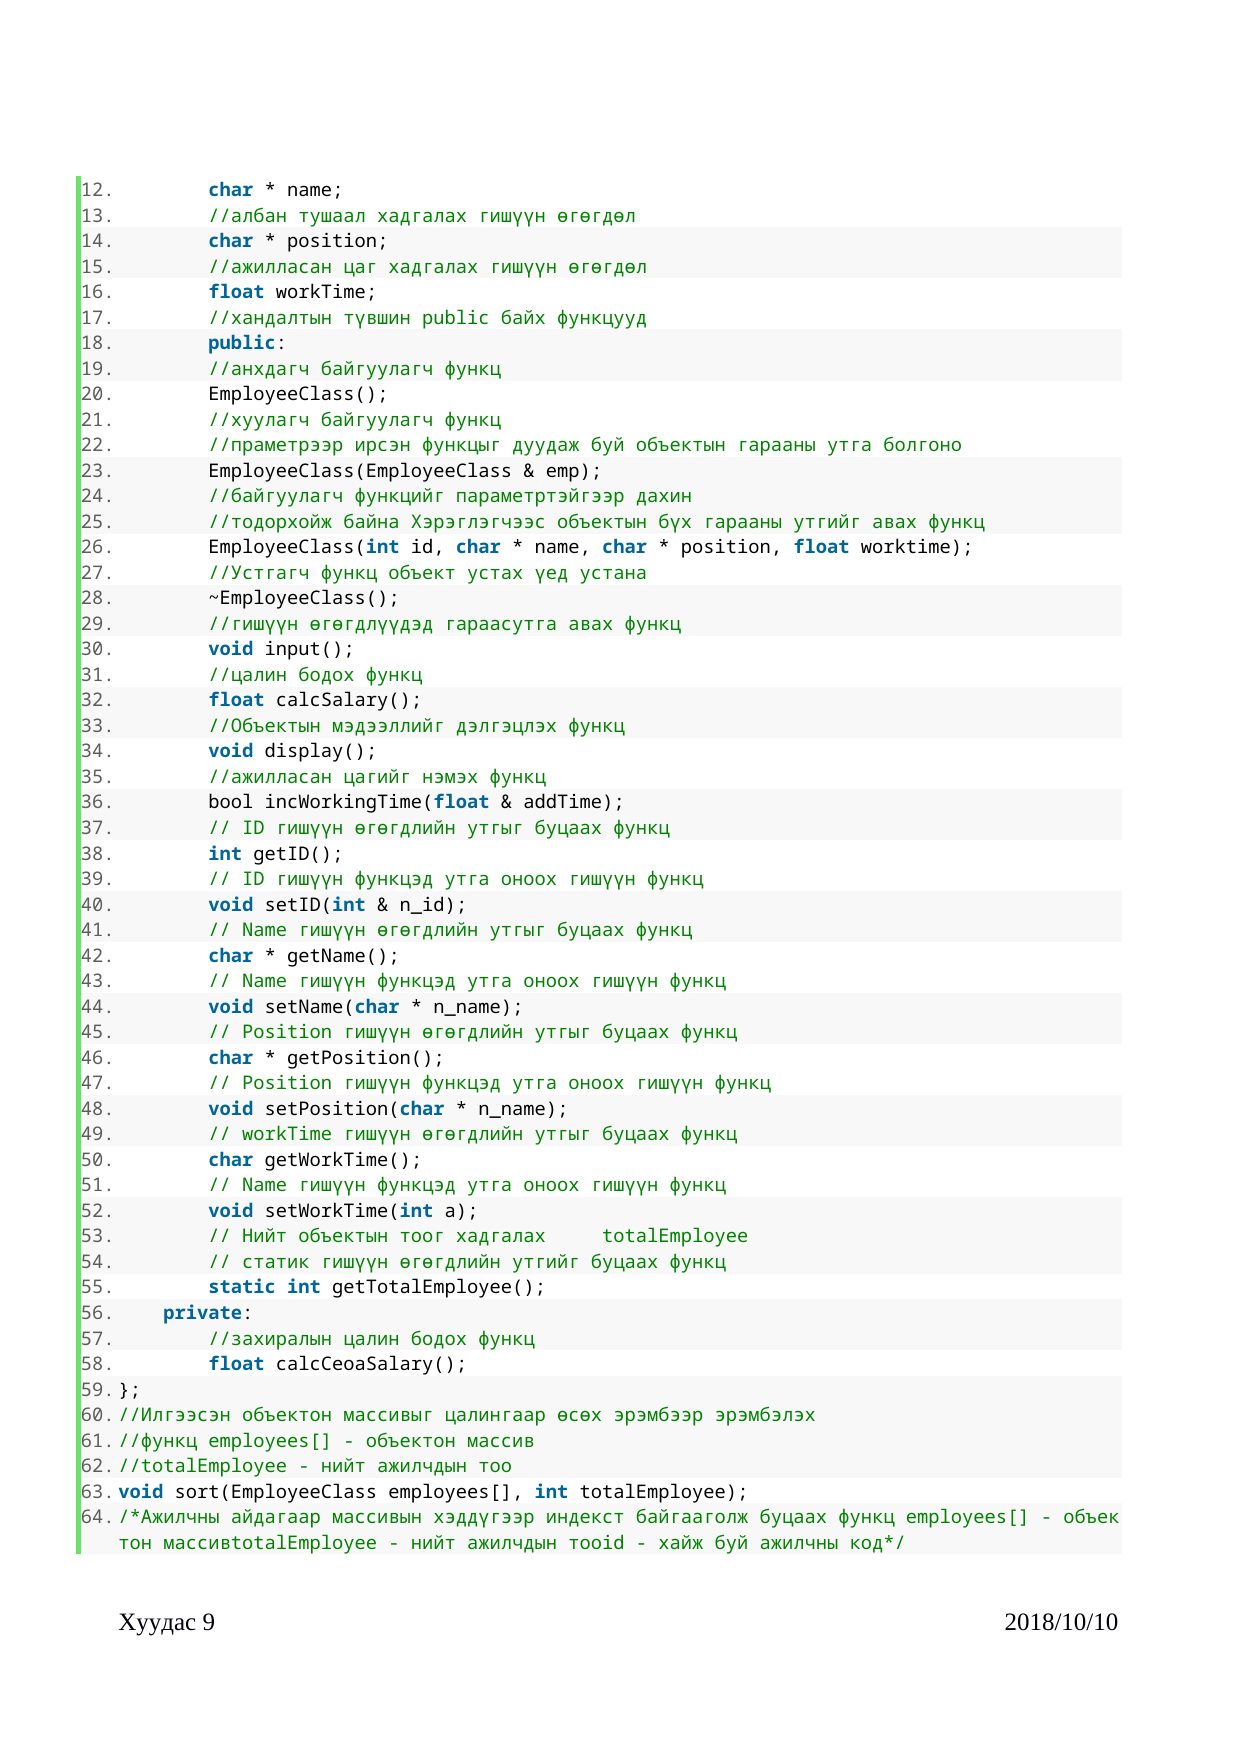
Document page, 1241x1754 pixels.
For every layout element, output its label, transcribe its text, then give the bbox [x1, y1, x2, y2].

list //праметрээр ирсэн функцыг дуудаж буй объектын гарааны утга болгоно [81, 432, 1122, 457]
list // Name гишүүн өгөгдлийн утгыг буцаах функц [81, 916, 1122, 942]
list //албан тушаал хадгалах гишүүн өгөгдөл [81, 202, 1122, 227]
list float workTime; [81, 278, 1122, 304]
list void setName(char * n_name); [81, 993, 1122, 1018]
list //гишүүн өгөгдлүүдэд гараасутга авах функц [81, 610, 1122, 636]
list char getWorkTime(); [81, 1146, 1122, 1172]
list // статик гишүүн өгөгдлийн утгийг буцаах функц [81, 1248, 1122, 1274]
list void setWorkTime(int a); [81, 1197, 1122, 1223]
list //totalEmployee - нийт ажилчдын тоо [81, 1452, 1122, 1478]
list // Name гишүүн функцэд утга оноох гишүүн функц [81, 1172, 1122, 1197]
list void display(); [81, 738, 1122, 763]
list //цалин бодох функц [81, 661, 1122, 687]
list }; [81, 1376, 1122, 1401]
list //тодорхойж байна Хэрэглэгчээс объектын бүх гарааны утгийг авах функц [81, 508, 1122, 534]
list // Position гишүүн функцэд утга оноох гишүүн функц [81, 1069, 1122, 1095]
list int getID(); [81, 840, 1122, 865]
list //захиралын цалин бодох функц [81, 1325, 1122, 1350]
list void input(); [81, 636, 1122, 661]
list // Нийт объектын тоог хадгалах totalEmployee [81, 1223, 1122, 1248]
list //Объектын мэдээллийг дэлгэцлэх функц [81, 712, 1122, 738]
list //байгуулагч функцийг параметртэйгээр дахин [81, 483, 1122, 508]
list //ажилласан цагийг нэмэх функц [81, 763, 1122, 789]
list public: [81, 329, 1122, 355]
list // ID гишүүн өгөгдлийн утгыг буцаах функц [81, 814, 1122, 840]
list //Илгээсэн объектон массивыг цалингаар өсөх эрэмбээр эрэмбэлэх [81, 1401, 1122, 1427]
list EmployeeClass(EmployeeClass & emp); [81, 457, 1122, 483]
list void sort(EmployeeClass employees[], int totalEmployee); [81, 1478, 1122, 1503]
list EmployeeClass(); [81, 381, 1122, 406]
list char * name; [81, 176, 1122, 202]
list //анхдагч байгуулагч функц [81, 355, 1122, 381]
list char * position; [81, 227, 1122, 253]
list //хандалтын түвшин public байх функцууд [81, 304, 1122, 329]
list //ажилласан цаг хадгалах гишүүн өгөгдөл [81, 253, 1122, 278]
list char * getPosition(); [81, 1044, 1122, 1069]
list void setPosition(char * n_name); [81, 1095, 1122, 1121]
list // workTime гишүүн өгөгдлийн утгыг буцаах функц [81, 1121, 1122, 1146]
list ~EmployeeClass(); [81, 585, 1122, 610]
list // Position гишүүн өгөгдлийн утгыг буцаах функц [81, 1018, 1122, 1044]
list //Устгагч функц объект устах үед устана [81, 559, 1122, 585]
list private: [81, 1299, 1122, 1325]
list // ID гишүүн функцэд утга оноох гишүүн функц [81, 865, 1122, 891]
list void setID(int & n_id); [81, 891, 1122, 916]
list bool incWorkingTime(float & addTime); [81, 789, 1122, 814]
list //хуулагч байгуулагч функц [81, 406, 1122, 432]
list EmployeeClass(int id, char * name, char * position, float worktime); [81, 534, 1122, 559]
list // Name гишүүн функцэд утга оноох гишүүн функц [81, 967, 1122, 993]
list /*Ажилчны айдагаар массивын хэддүгээр индекст байгааголж буцаах функц employees[] - объектон массивtotalEmployee - нийт ажилчдын тооid - хайж буй ажилчны код*/ [81, 1503, 1122, 1554]
list //функц employees[] - объектон массив [81, 1427, 1122, 1452]
list float calcSalary(); [81, 687, 1122, 712]
list static int getTotalEmployee(); [81, 1274, 1122, 1299]
list char * getName(); [81, 942, 1122, 967]
list float calcCeoaSalary(); [81, 1350, 1122, 1376]
